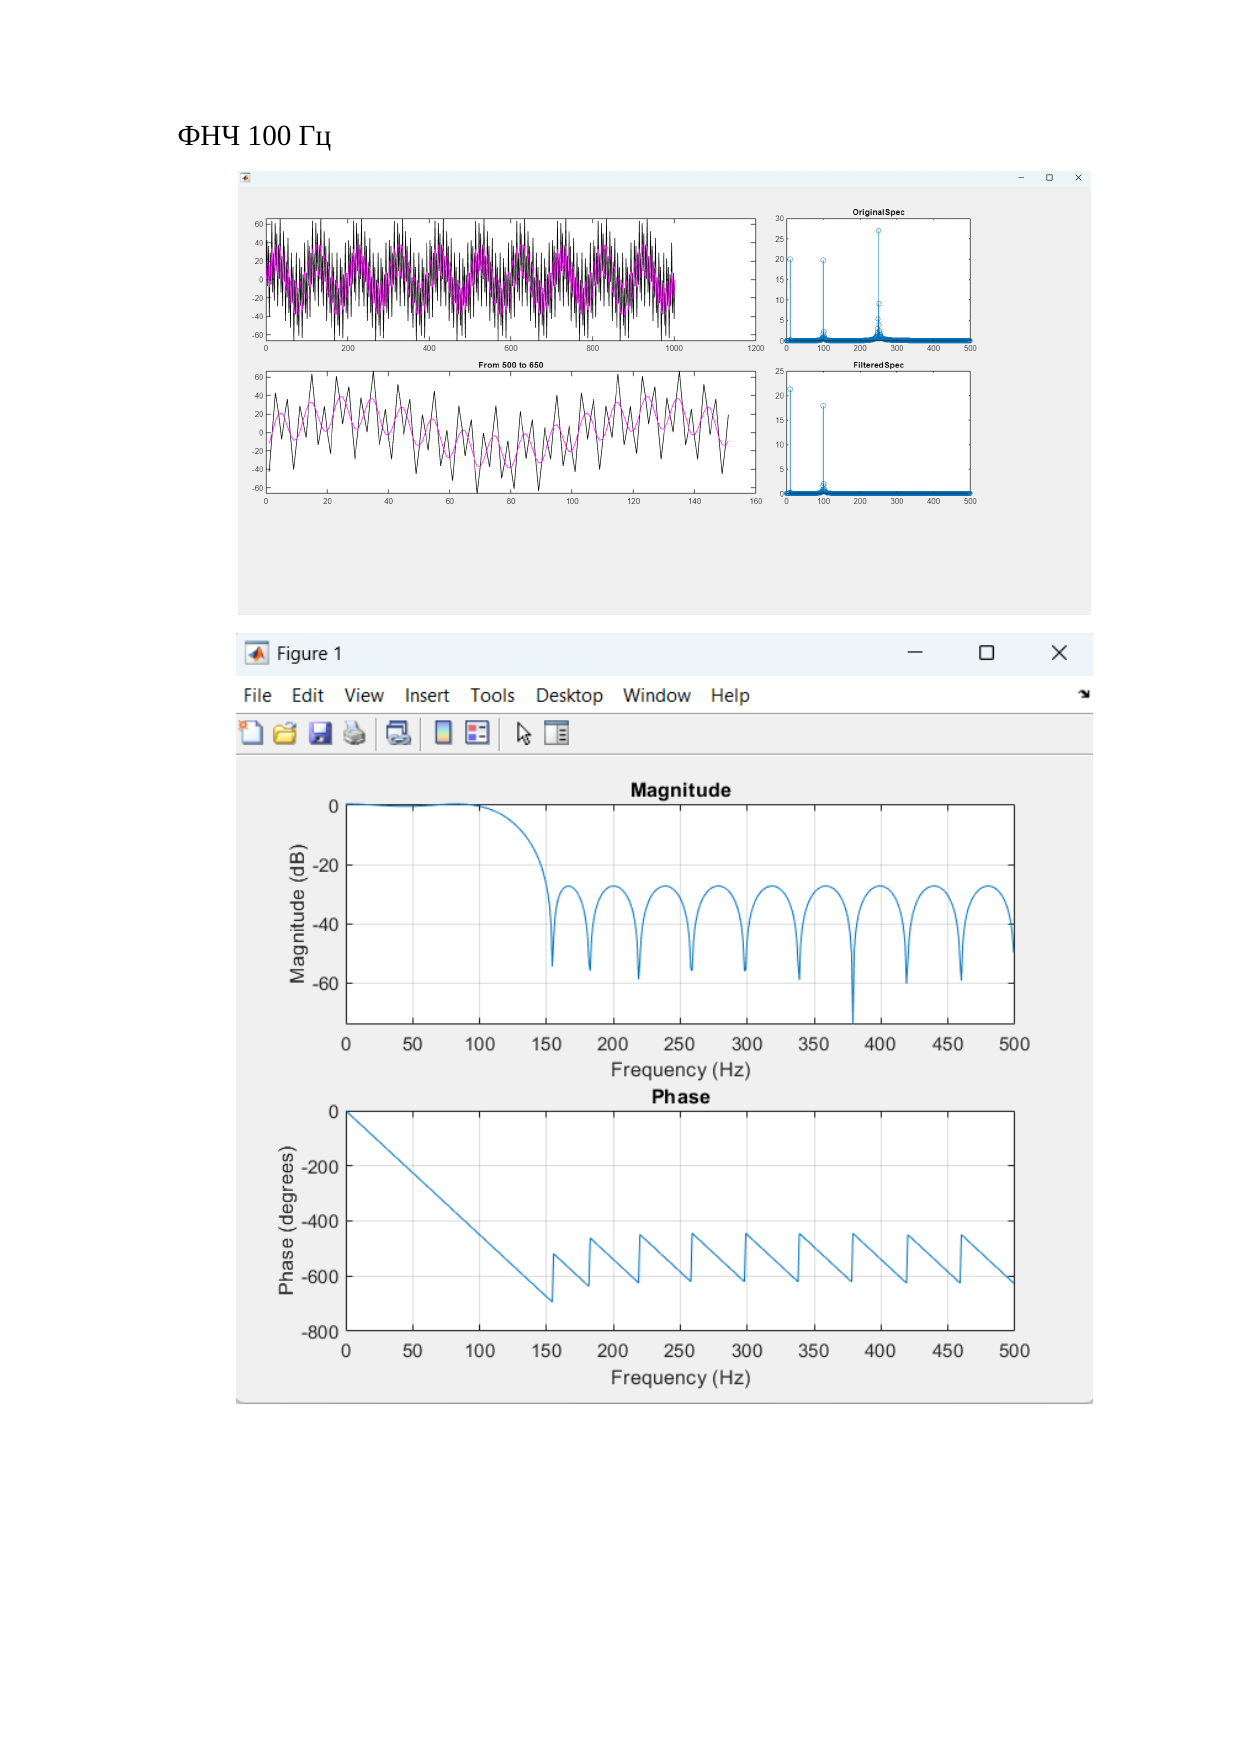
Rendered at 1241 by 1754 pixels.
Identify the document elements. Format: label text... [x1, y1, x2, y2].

picture [235, 633, 1094, 1404]
picture [237, 171, 1092, 615]
text ФНЧ 100 Гц [177, 118, 1152, 152]
